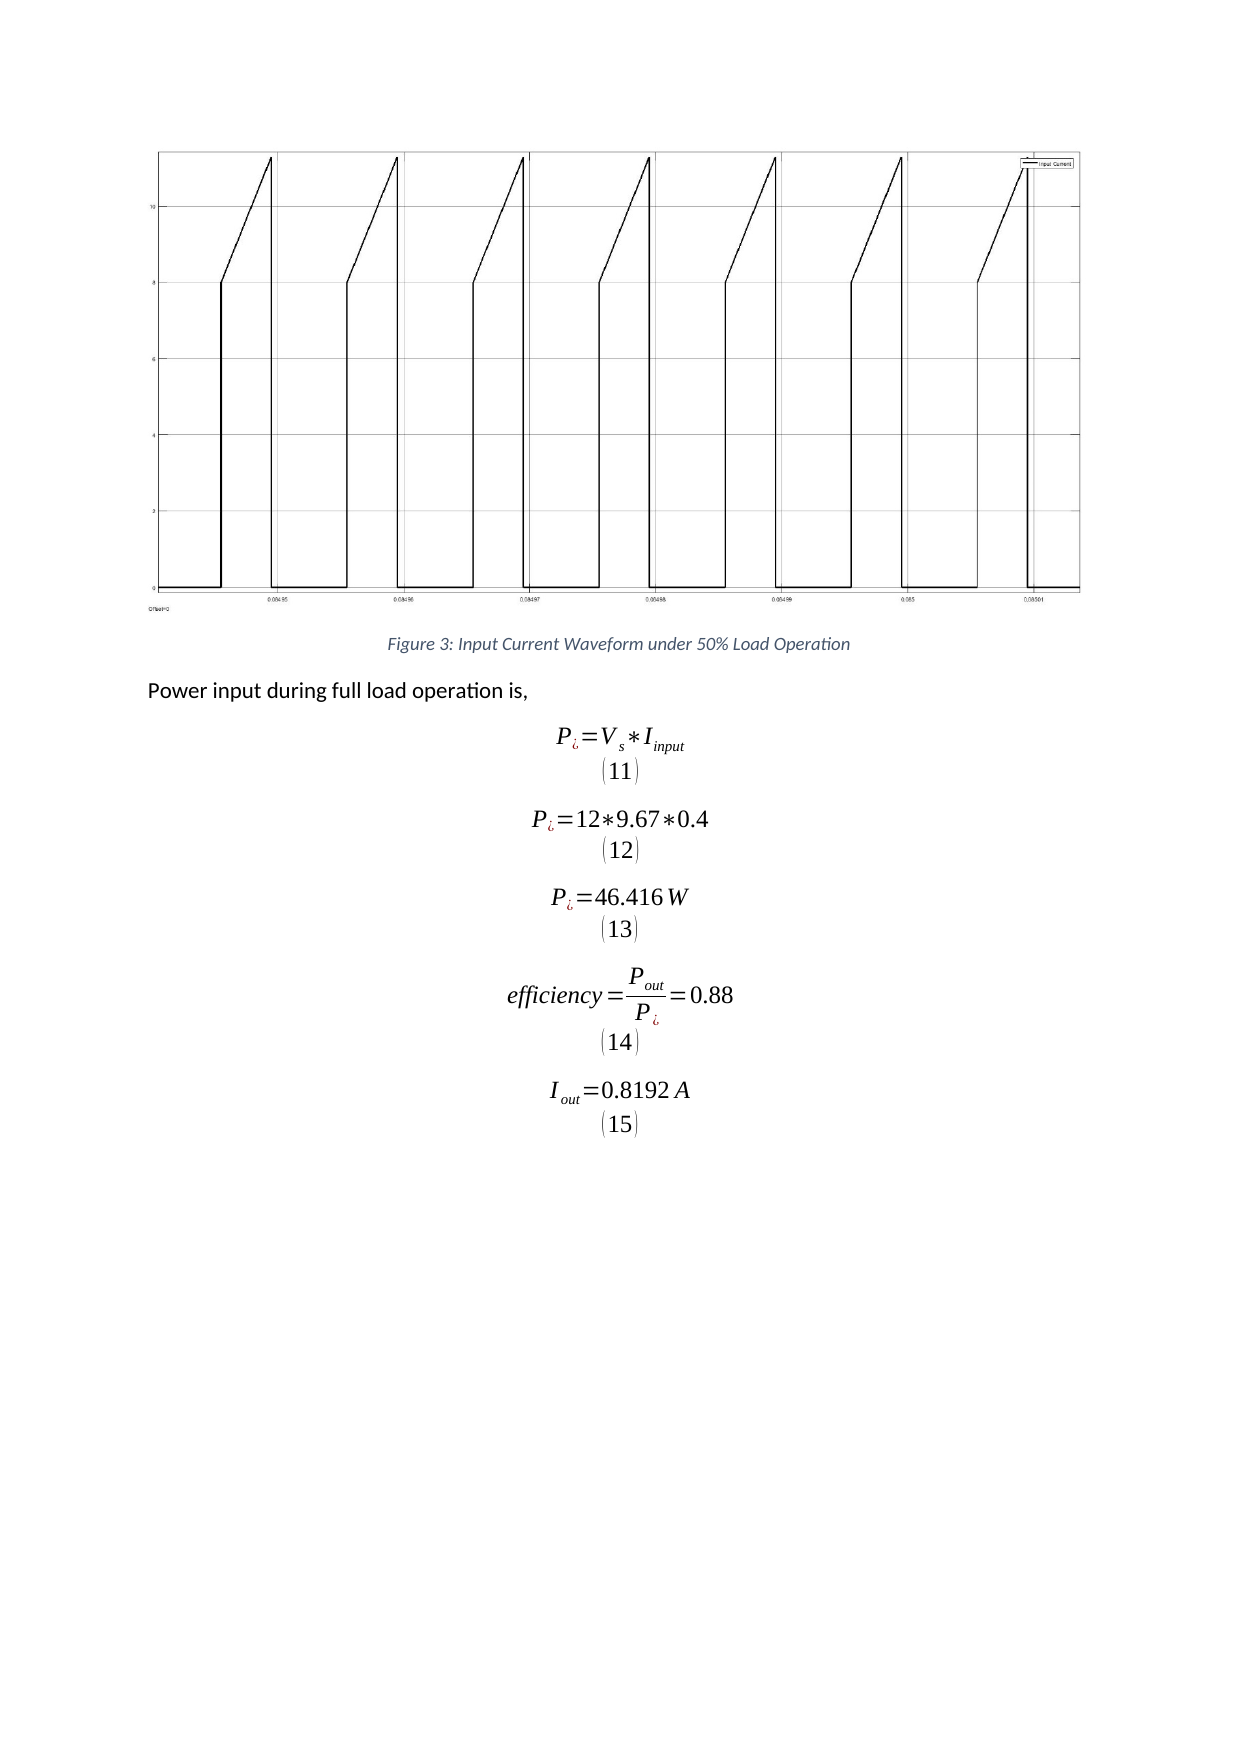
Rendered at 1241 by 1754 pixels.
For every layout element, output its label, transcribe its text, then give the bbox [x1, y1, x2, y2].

picture [147, 147, 1093, 614]
text Figure 3: Input Current Waveform under 50% Load Operation [148, 632, 1093, 655]
text Power input during full load operation is, [148, 676, 1093, 704]
